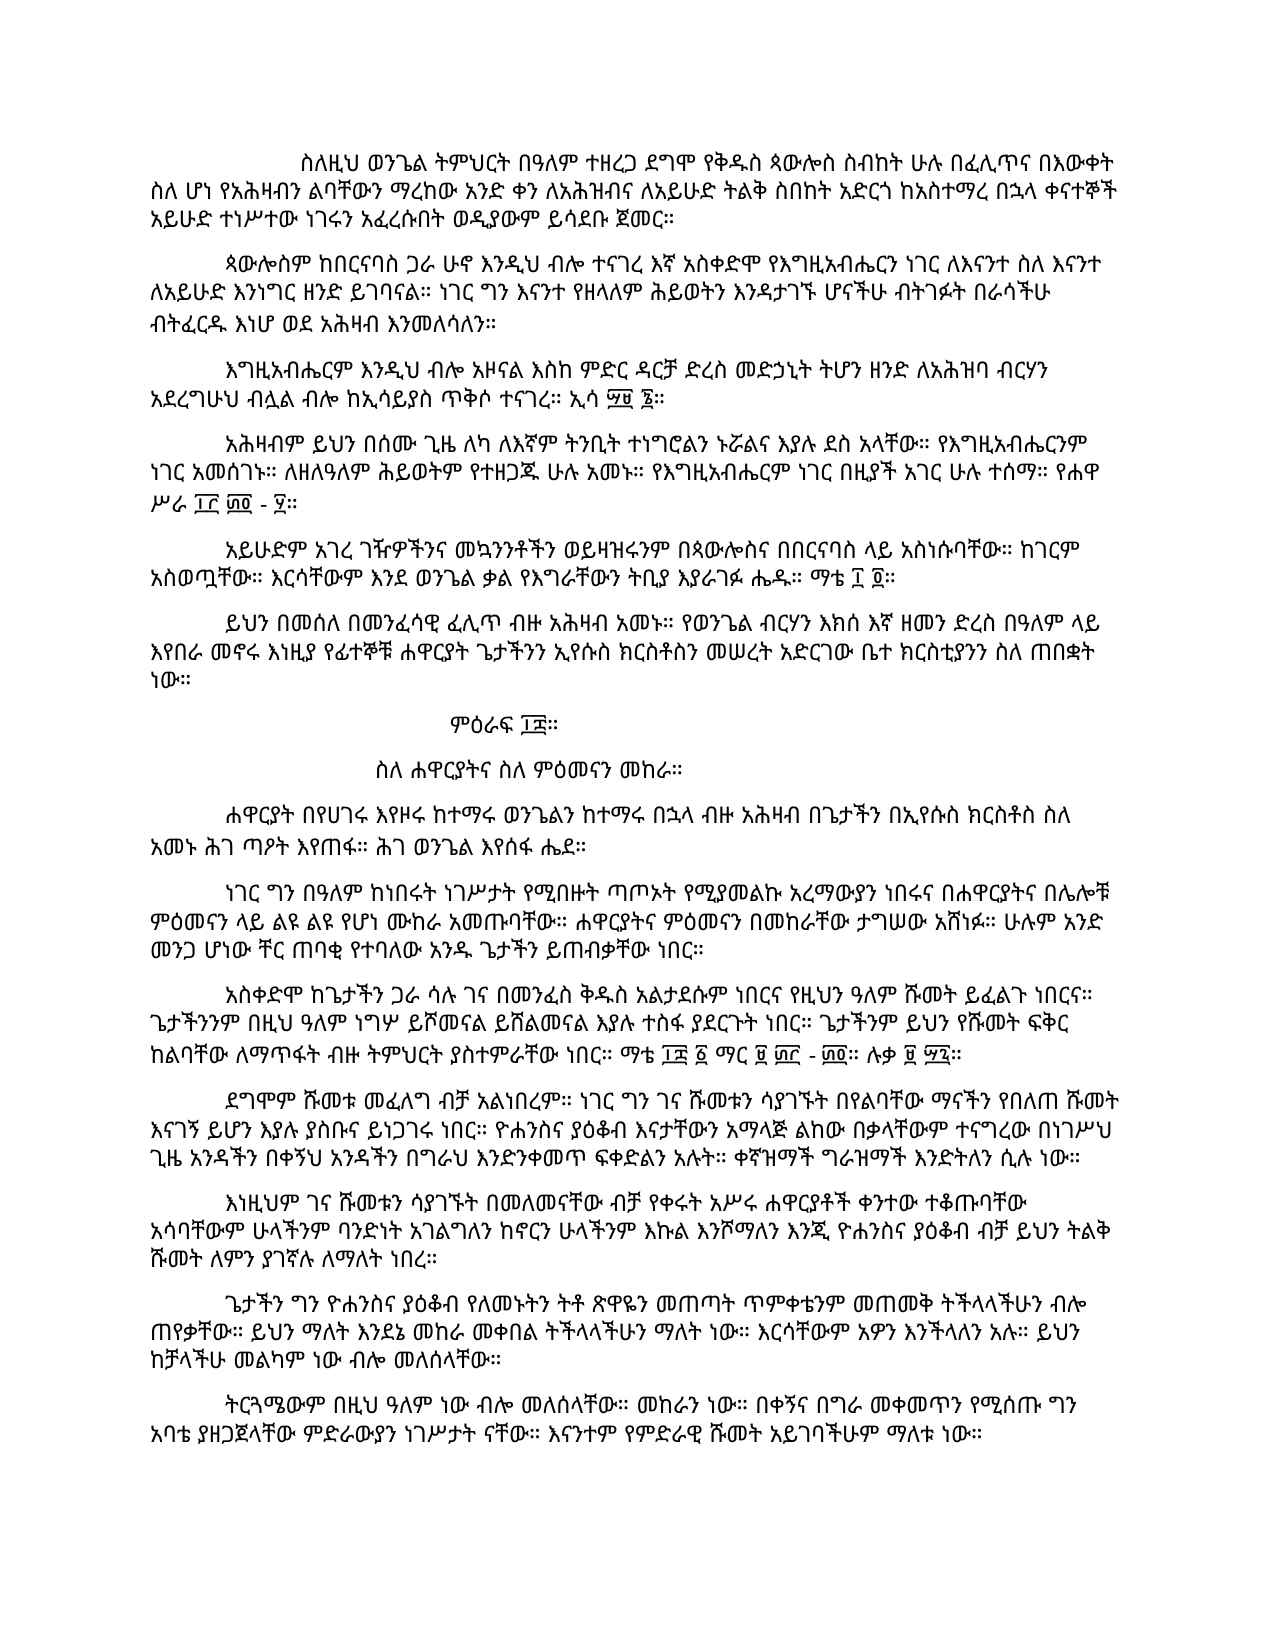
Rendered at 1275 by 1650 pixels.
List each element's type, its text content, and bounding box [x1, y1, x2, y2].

text ሐዋርያት በየሀገሩ እየዞሩ ከተማሩ ወንጌልን ከተማሩ በኋላ ብዙ አሕዛብ በጌታችን በኢየሱስ ክርስቶስ ስለ አመኑ ሕገ ጣዖት እየጠፋ። ሕገ ወንጌል እየሰፋ ሔደ። [150, 803, 1125, 862]
text ደግሞም ሹመቱ መፈለግ ብቻ አልነበረም። ነገር ግን ገና ሹመቱን ሳያገኙት በየልባቸው ማናችን የበለጠ ሹመት እናገኝ ይሆን እያሉ ያስቡና ይነጋገሩ ነበር። ዮሐንስና ያዕቆብ እናታቸውን አማላጅ ልከው በቃላቸውም ተናግረው በነገሥህ ጊዜ አንዳችን በቀኝህ አንዳችን በግራህ እንድንቀመጥ ፍቀድልን አሉት። ቀኛዝማች ግራዝማች እንድትለን ሲሉ ነው። [150, 1088, 1125, 1172]
text ጳውሎስም ከበርናባስ ጋራ ሁኖ እንዲህ ብሎ ተናገረ እኛ አስቀድሞ የእግዚአብሔርን ነገር ለእናንተ ስለ እናንተ ለአይሁድ እንነግር ዘንድ ይገባናል። ነገር ግን እናንተ የዘላለም ሕይወትን እንዳታገኙ ሆናችሁ ብትገፉት በራሳችሁ ብትፈርዱ እነሆ ወደ አሕዛብ እንመለሳለን። [150, 251, 1125, 339]
text ስለዚህ ወንጌል ትምህርት በዓለም ተዘረጋ ደግሞ የቅዱስ ጳውሎስ ስብከት ሁሉ በፈሊጥና በእውቀት ስለ ሆነ የአሕዛብን ልባቸውን ማረከው አንድ ቀን ለአሕዝብና ለአይሁድ ትልቅ ስበከት አድርጎ ከአስተማረ በኋላ ቀናተኞች አይሁድ ተነሥተው ነገሩን አፈረሱበት ወዲያውም ይሳደቡ ጀመር። [150, 150, 1125, 233]
text ይህን በመሰለ በመንፈሳዊ ፈሊጥ ብዙ አሕዛብ አመኑ። የወንጌል ብርሃን እክሰ እኛ ዘመን ድረስ በዓለም ላይ እየበራ መኖሩ እነዚያ የፊተኞቹ ሐዋርያት ጌታችንን ኢየሱስ ክርስቶስን መሠረት አድርገው ቤተ ክርስቲያንን ስለ ጠበቋት ነው። [150, 610, 1125, 693]
text አይሁድም አገረ ገዥዎችንና መኳንንቶችን ወይዛዝሩንም በጳውሎስና በበርናባስ ላይ አስነሱባቸው። ከገርም አስወጧቸው። እርሳቸውም እንደ ወንጌል ቃል የእግራቸውን ትቢያ እያራገፉ ሔዱ። ማቴ ፲ ፬። [150, 537, 1125, 592]
text እግዚአብሔርም እንዲህ ብሎ አዞናል እስከ ምድር ዳርቻ ድረስ መድኃኒት ትሆን ዘንድ ለአሕዝባ ብርሃን አደረግሁህ ብሏል ብሎ ከኢሳይያስ ጥቅሶ ተናገረ። ኢሳ ፵፱ ፮። [150, 358, 1125, 412]
text ምዕራፍ ፲፰። [150, 712, 1125, 738]
text አሕዛብም ይህን በሰሙ ጊዜ ለካ ለእኛም ትንቢት ተነግሮልን ኑሯልና እያሉ ደስ አላቸው። የእግዚአብሔርንም ነገር አመሰገኑ። ለዘለዓለም ሕይወትም የተዘጋጁ ሁሉ አመኑ። የእግዚአብሔርም ነገር በዚያች አገር ሁሉ ተሰማ። የሐዋ ሥራ ፲፫ ፴፬ - ፶። [150, 431, 1125, 519]
text ጌታችን ግን ዮሐንስና ያዕቆብ የለመኑትን ትቶ ጽዋዬን መጠጣት ጥምቀቴንም መጠመቅ ትችላላችሁን ብሎ ጠየቃቸው። ይህን ማለት እንደኔ መከራ መቀበል ትችላላችሁን ማለት ነው። እርሳቸውም አዎን እንችላለን አሉ። ይህን ከቻላችሁ መልካም ነው ብሎ መለሰላቸው። [150, 1291, 1125, 1374]
text እነዚህም ገና ሹመቱን ሳያገኙት በመለመናቸው ብቻ የቀሩት አሥሩ ሐዋርያቶች ቀንተው ተቆጡባቸው አሳባቸውም ሁላችንም ባንድነት አገልግለን ከኖርን ሁላችንም እኩል እንሾማለን እንጂ ዮሐንስና ያዕቆብ ብቻ ይህን ትልቅ ሹመት ለምን ያገኛሉ ለማለት ነበረ። [150, 1190, 1125, 1273]
text ስለ ሐዋርያትና ስለ ምዕመናን መከራ። [150, 757, 1125, 784]
text ትርጓሜውም በዚህ ዓለም ነው ብሎ መለሰላቸው። መከራን ነው። በቀኝና በግራ መቀመጥን የሚሰጡ ግን አባቴ ያዘጋጀላቸው ምድራውያን ነገሥታት ናቸው። እናንተም የምድራዊ ሹመት አይገባችሁም ማለቱ ነው። [150, 1393, 1125, 1447]
text ነገር ግን በዓለም ከነበሩት ነገሥታት የሚበዙት ጣጦኦት የሚያመልኩ አረማውያን ነበሩና በሐዋርያትና በሌሎቹ ምዕመናን ላይ ልዩ ልዩ የሆነ ሙከራ አመጡባቸው። ሐዋርያትና ምዕመናን በመከራቸው ታግሠው አሸነፉ። ሁሉም አንድ መንጋ ሆነው ቸር ጠባቂ የተባለው አንዱ ጌታችን ይጠብቃቸው ነበር። [150, 881, 1125, 964]
text አስቀድሞ ከጌታችን ጋራ ሳሉ ገና በመንፈስ ቅዱስ አልታደሱም ነበርና የዚህን ዓለም ሹመት ይፈልጉ ነበርና። ጌታችንንም በዚህ ዓለም ነግሦ ይሾመናል ይሸልመናል እያሉ ተስፋ ያደርጉት ነበር። ጌታችንም ይህን የሹመት ፍቅር ከልባቸው ለማጥፋት ብዙ ትምህርት ያስተምራቸው ነበር። ማቴ ፲፰ ፩ ማር ፱ ፴፫ - ፴፬። ሉቃ ፱ ፵፯። [150, 982, 1125, 1070]
